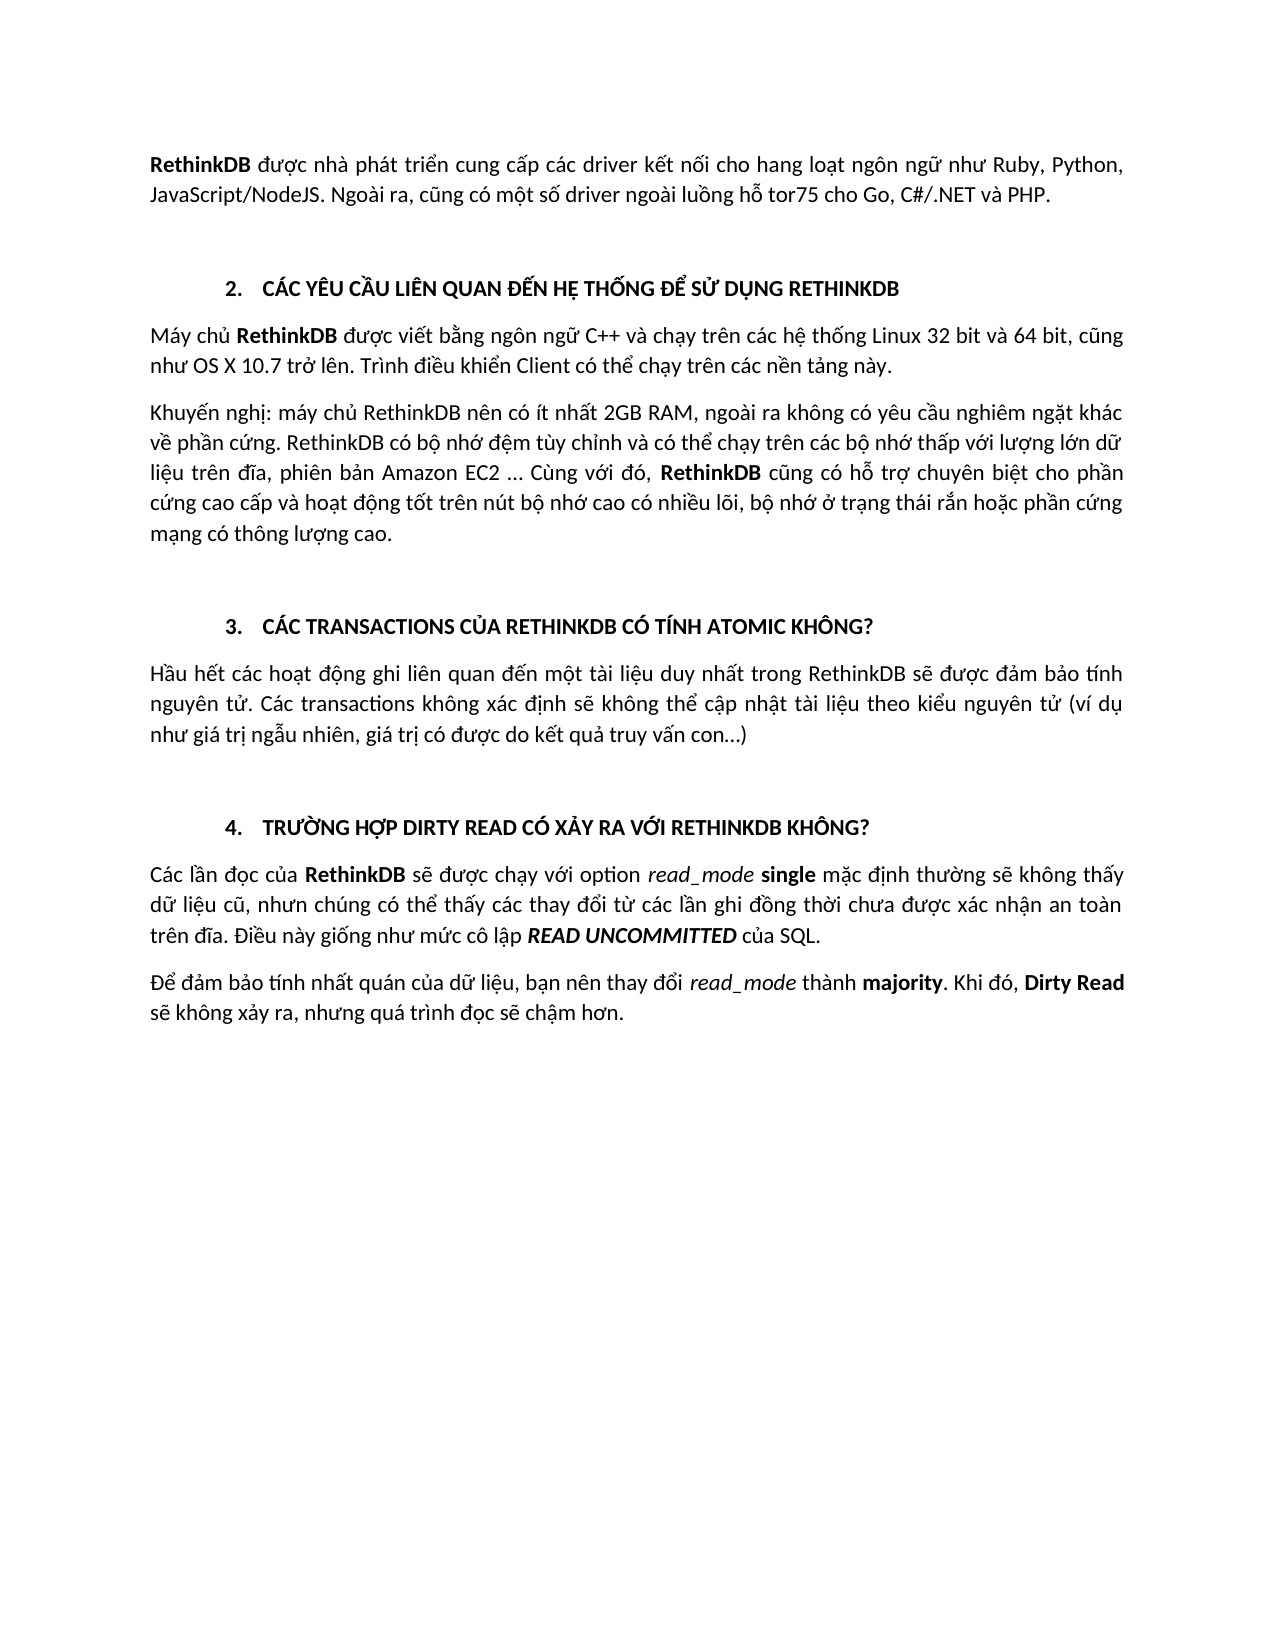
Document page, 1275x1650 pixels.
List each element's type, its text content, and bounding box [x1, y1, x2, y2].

list CÁC TRANSACTIONS CỦA RETHINKDB CÓ TÍNH ATOMIC KHÔNG? [225, 612, 1125, 641]
list TRƯỜNG HỢP DIRTY READ CÓ XẢY RA VỚI RETHINKDB KHÔNG? [225, 813, 1125, 842]
text RethinkDB được nhà phát triển cung cấp các driver kết nối cho hang loạt ngôn ngữ như Ruby, Python, JavaScript/NodeJS. Ngoài ra, cũng có một số driver ngoài luồng hỗ tor75 cho Go, C#/.NET và PHP. [150, 150, 1125, 208]
text Để đảm bảo tính nhất quán của dữ liệu, bạn nên thay đổi read_mode thành majority. Khi đó, Dirty Read sẽ không xảy ra, nhưng quá trình đọc sẽ chậm hơn. [150, 968, 1125, 1026]
text Khuyến nghị: máy chủ RethinkDB nên có ít nhất 2GB RAM, ngoài ra không có yêu cầu nghiêm ngặt khác về phần cứng. RethinkDB có bộ nhớ đệm tùy chỉnh và có thể chạy trên các bộ nhớ thấp với lượng lớn dữ liệu trên đĩa, phiên bản Amazon EC2 … Cùng với đó, RethinkDB cũng có hỗ trợ chuyên biệt cho phần cứng cao cấp và hoạt động tốt trên nút bộ nhớ cao có nhiều lõi, bộ nhớ ở trạng thái rắn hoặc phần cứng mạng có thông lượng cao. [150, 398, 1125, 547]
list CÁC YÊU CẦU LIÊN QUAN ĐẾN HỆ THỐNG ĐỂ SỬ DỤNG RETHINKDB [225, 274, 1125, 302]
text Máy chủ RethinkDB được viết bằng ngôn ngữ C++ và chạy trên các hệ thống Linux 32 bit và 64 bit, cũng như OS X 10.7 trở lên. Trình điều khiển Client có thể chạy trên các nền tảng này. [150, 321, 1125, 379]
text Hầu hết các hoạt động ghi liên quan đến một tài liệu duy nhất trong RethinkDB sẽ được đảm bảo tính nguyên tử. Các transactions không xác định sẽ không thể cập nhật tài liệu theo kiểu nguyên tử (ví dụ như giá trị ngẫu nhiên, giá trị có được do kết quả truy vấn con…) [150, 659, 1125, 748]
text Các lần đọc của RethinkDB sẽ được chạy với option read_mode single mặc định thường sẽ không thấy dữ liệu cũ, nhưn chúng có thể thấy các thay đổi từ các lần ghi đồng thời chưa được xác nhận an toàn trên đĩa. Điều này giống như mức cô lập READ UNCOMMITTED của SQL. [150, 860, 1125, 949]
